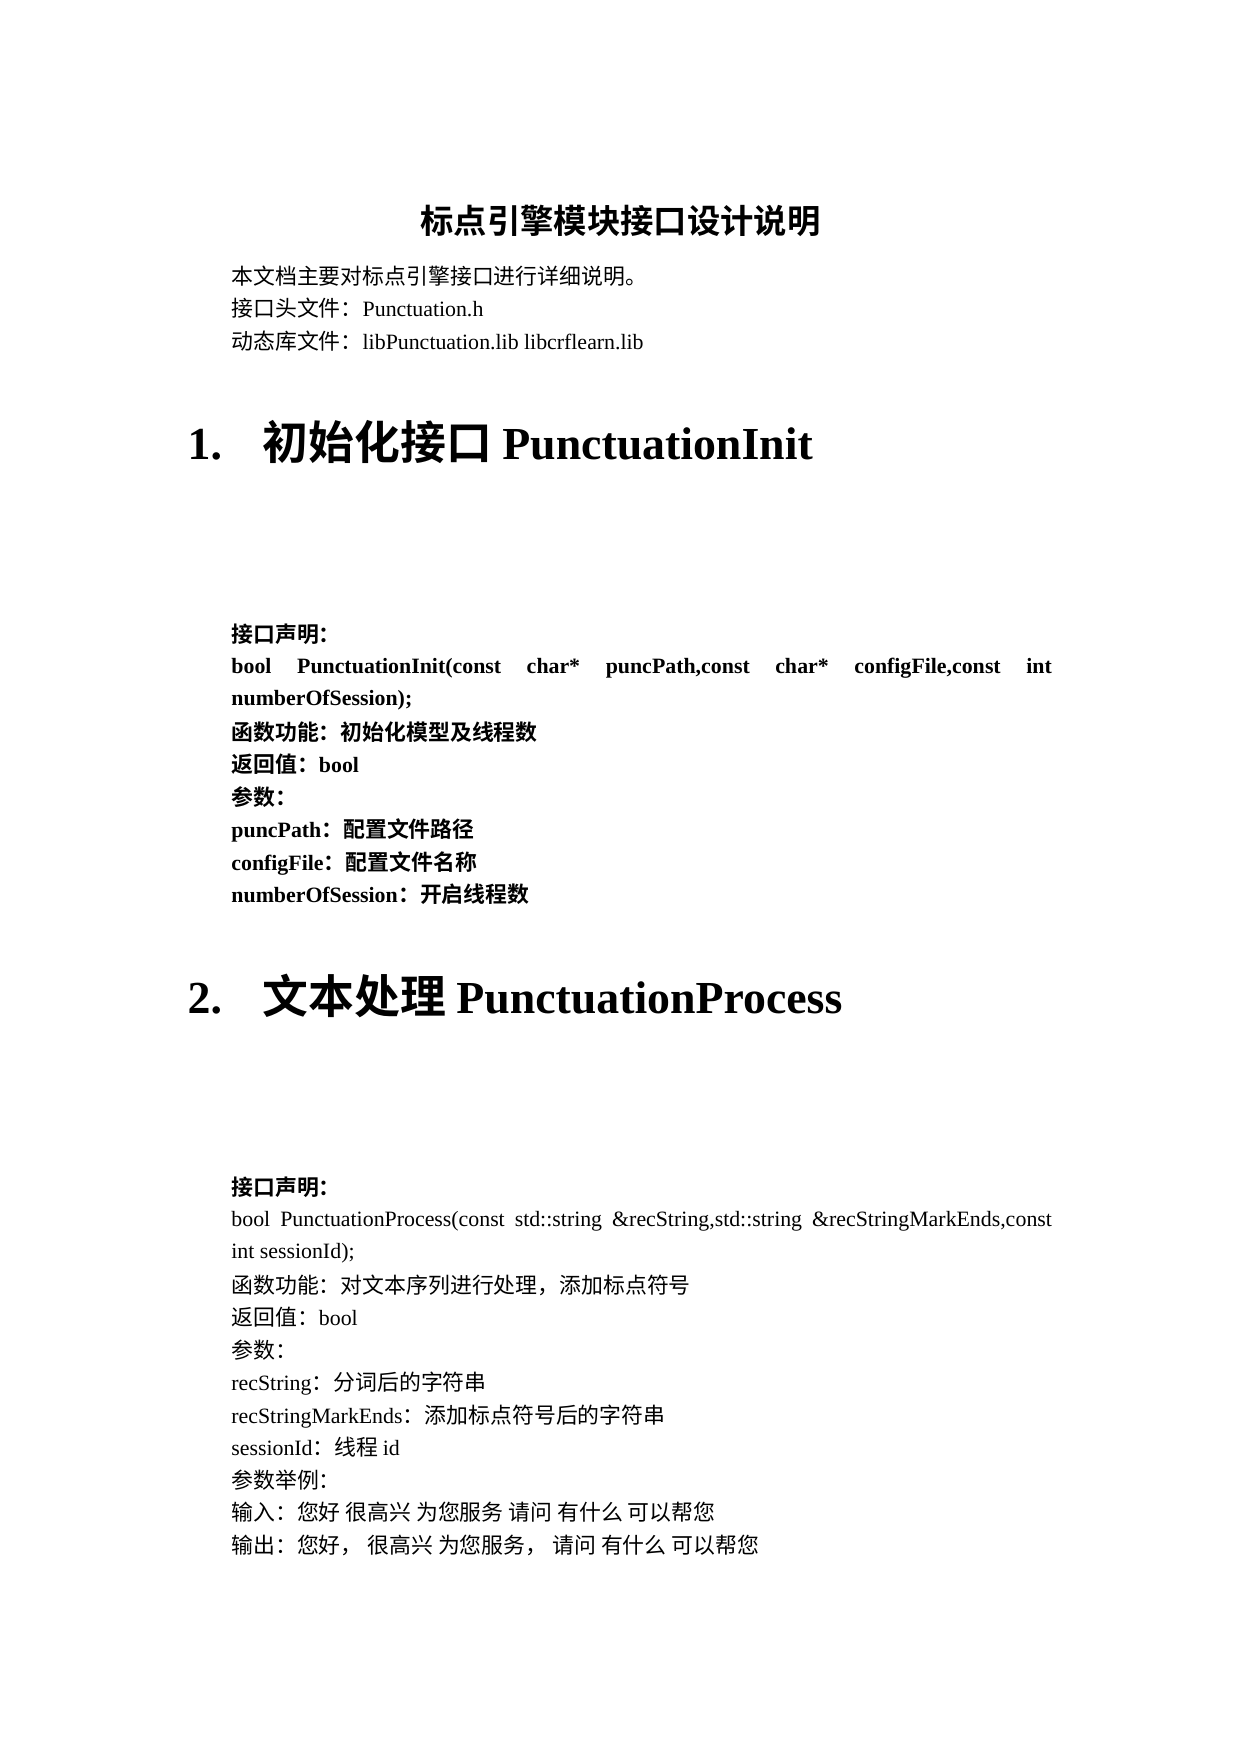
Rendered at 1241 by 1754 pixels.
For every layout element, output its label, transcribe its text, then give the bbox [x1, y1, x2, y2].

title 标点引擎模块接口设计说明 [187, 187, 1053, 252]
text sessionId：线程id [231, 1430, 1053, 1462]
text configFile：配置文件名称 [231, 844, 1053, 877]
text 函数功能：对文本序列进行处理，添加标点符号 [231, 1267, 1053, 1300]
text bool PunctuationInit(const char* puncPath,const char* configFile,const int numberOfSession); [231, 649, 1053, 714]
text 接口声明： [231, 1170, 1053, 1202]
text 接口头文件：Punctuation.h [187, 291, 1053, 323]
text recString：分词后的字符串 [231, 1365, 1053, 1397]
subtitle 文本处理 PunctuationProcess [187, 944, 1053, 1042]
subtitle 初始化接口 PunctuationInit [187, 391, 1053, 489]
text 返回值：bool [231, 747, 1053, 779]
text 函数功能：初始化模型及线程数 [231, 714, 1053, 747]
text 动态库文件：libPunctuation.lib libcrflearn.lib [187, 323, 1053, 356]
text 参数： [231, 779, 1053, 812]
text recStringMarkEnds：添加标点符号后的字符串 [231, 1397, 1053, 1430]
text puncPath：配置文件路径 [231, 812, 1053, 844]
text 输出：您好， 很高兴 为您服务， 请问 有什么 可以帮您 [231, 1527, 1053, 1560]
text 接口声明： [231, 617, 1053, 649]
text 输入：您好 很高兴 为您服务 请问 有什么 可以帮您 [231, 1495, 1053, 1527]
text numberOfSession：开启线程数 [231, 877, 1053, 909]
text 返回值：bool [231, 1300, 1053, 1332]
text 参数举例： [231, 1462, 1053, 1495]
text 参数： [231, 1332, 1053, 1365]
text 本文档主要对标点引擎接口进行详细说明。 [187, 258, 1053, 291]
text bool PunctuationProcess(const std::string &recString,std::string &recStringMarkEnds,const int sessionId); [231, 1202, 1053, 1267]
